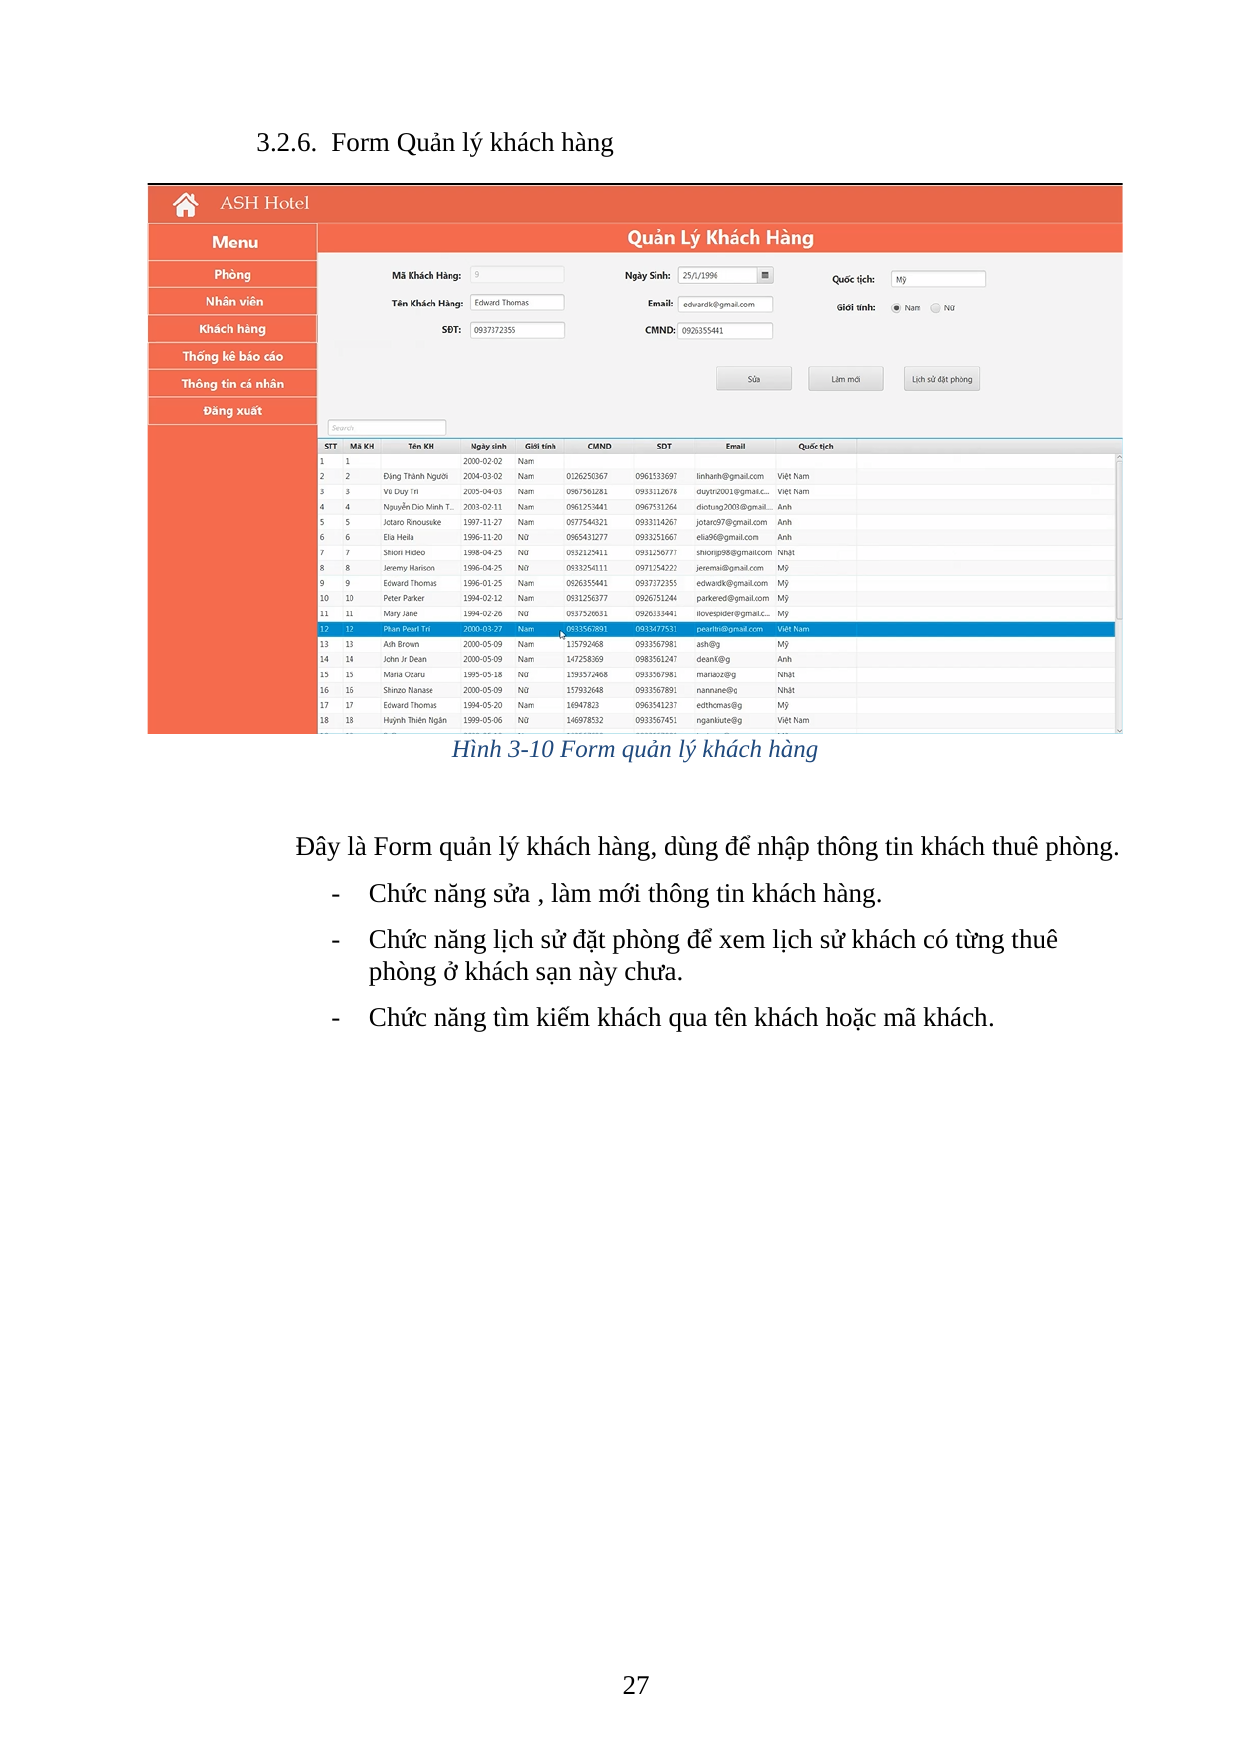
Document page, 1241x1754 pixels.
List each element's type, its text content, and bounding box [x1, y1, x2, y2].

text Đây là Form quản lý khách hàng, dùng để nhập thông tin khách thuê phòng. [295, 830, 1122, 861]
list Chức năng sửa , làm mới thông tin khách hàng. [331, 877, 1122, 908]
list Chức năng lịch sử đặt phòng để xem lịch sử khách có từng thuê phòng ở khách sạn này chưa. [331, 923, 1122, 986]
list Form Quản lý khách hàng [256, 126, 1122, 183]
picture [147, 183, 1123, 734]
list Chức năng tìm kiếm khách qua tên khách hoặc mã khách. [331, 1001, 1122, 1033]
